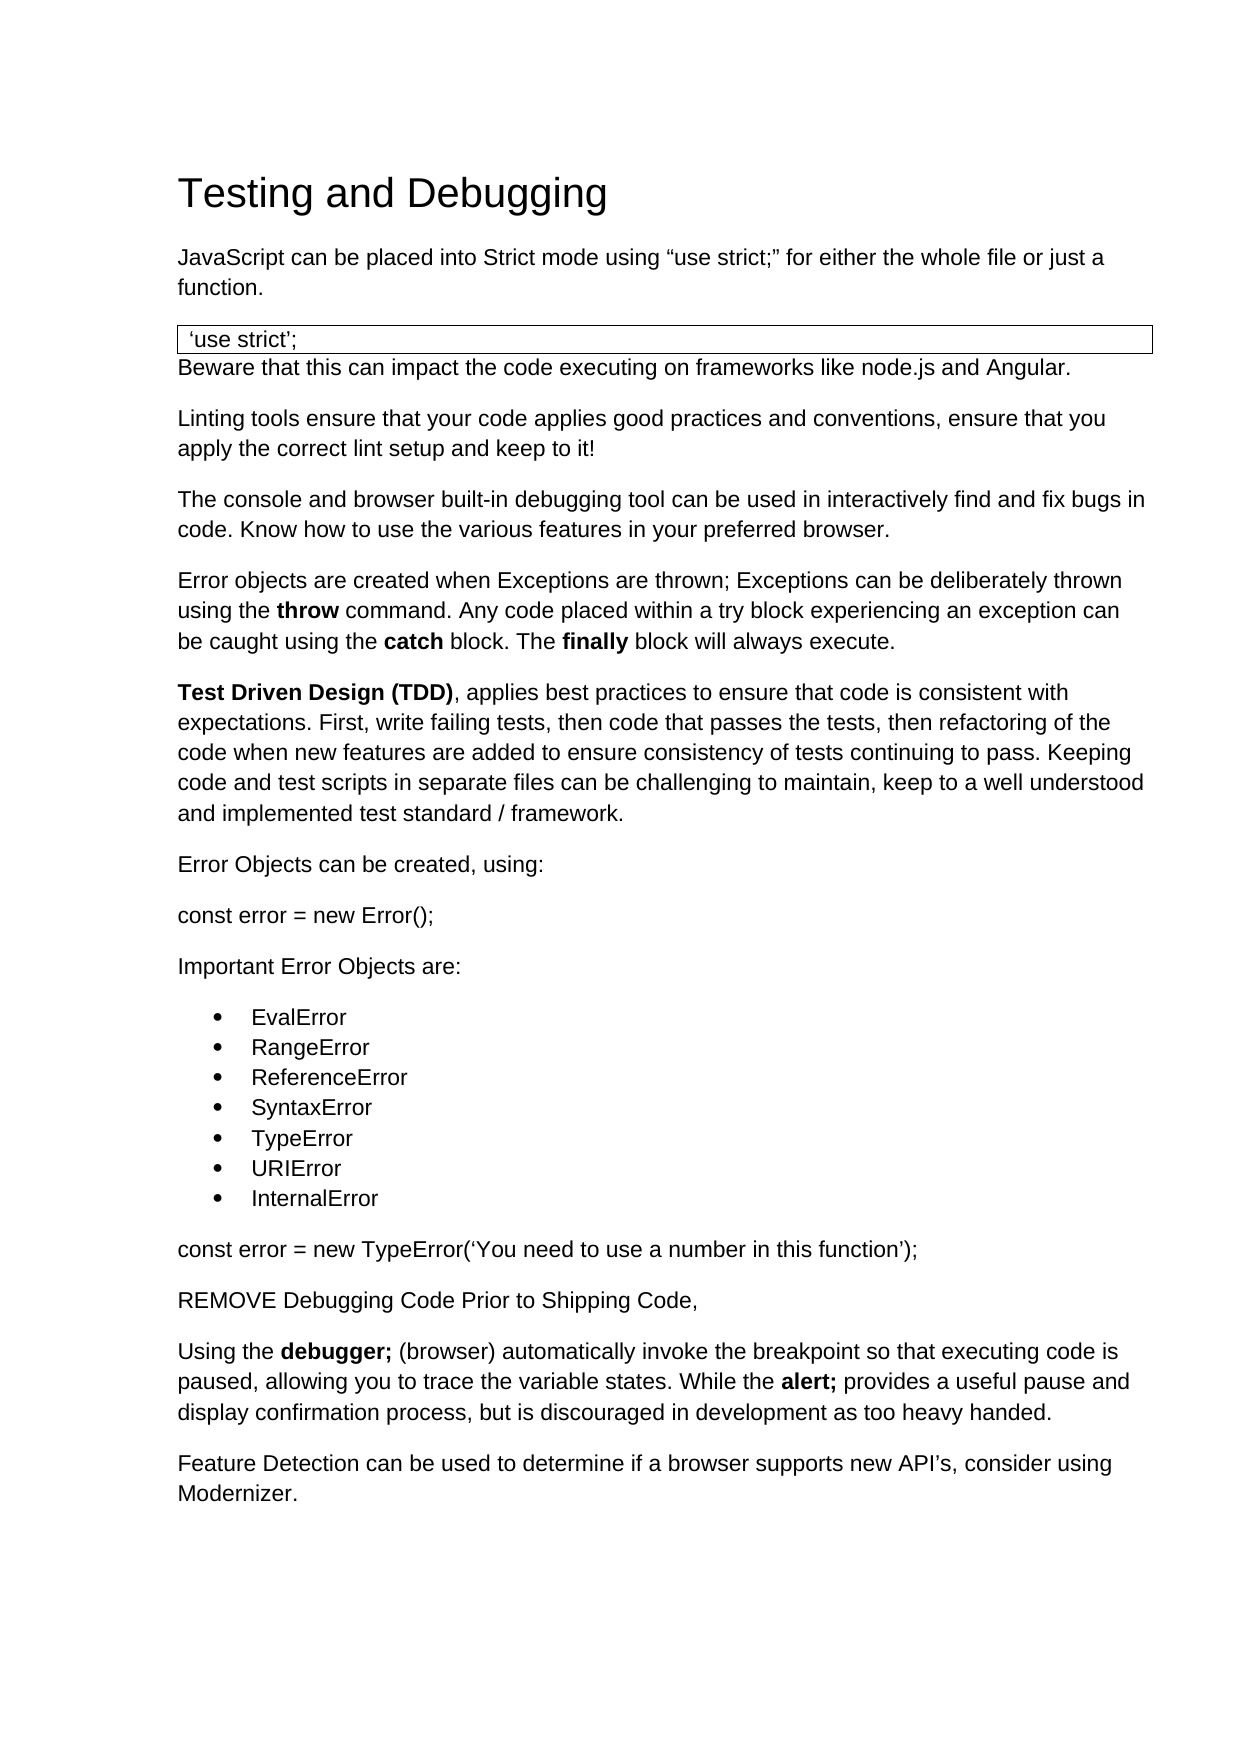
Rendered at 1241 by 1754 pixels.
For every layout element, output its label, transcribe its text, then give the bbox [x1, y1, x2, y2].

subtitle Testing and Debugging [177, 168, 1152, 216]
text Test Driven Design (TDD), applies best practices to ensure that code is consistent with expectations. First, write failing tests, then code that passes the tests, then refactoring of the code when new features are added to ensure consistency of tests continuing to pass. Keeping code and test scripts in separate files can be challenging to maintain, keep to a well understood and implemented test standard / framework. [177, 679, 1152, 826]
list ReferenceError [213, 1064, 1152, 1091]
text Feature Detection can be used to determine if a browser supports new API’s, consider using Modernizer. [177, 1449, 1152, 1506]
list URIError [213, 1155, 1152, 1181]
list SyntaxError [213, 1094, 1152, 1121]
text Important Error Objects are: [177, 953, 1152, 979]
text Using the debugger; (browser) automatically invoke the breakpoint so that executing code is paused, allowing you to trace the variable states. While the alert; provides a useful pause and display confirmation process, but is discouraged in development as too heavy handed. [177, 1338, 1152, 1425]
text Beware that this can impact the code executing on frameworks like node.js and Angular. [177, 354, 1152, 380]
list TypeError [213, 1124, 1152, 1151]
list InternalError [213, 1185, 1152, 1211]
table_header ‘use strict’; [178, 326, 1152, 353]
text const error = new TypeError(‘You need to use a number in this function’); [177, 1236, 1152, 1262]
text Linting tools ensure that your code applies good practices and conventions, ensure that you apply the correct lint setup and keep to it! [177, 405, 1152, 461]
text Error objects are created when Exceptions are thrown; Exceptions can be deliberately thrown using the throw command. Any code placed within a try block experiencing an exception can be caught using the catch block. The finally block will always execute. [177, 567, 1152, 654]
list RangeError [213, 1034, 1152, 1060]
text The console and browser built-in debugging tool can be used in interactively find and fix bugs in code. Know how to use the various features in your preferred browser. [177, 486, 1152, 543]
text Error Objects can be created, using: [177, 851, 1152, 877]
list EvalError [213, 1004, 1152, 1030]
text const error = new Error(); [177, 902, 1152, 928]
text REMOVE Debugging Code Prior to Shipping Code, [177, 1287, 1152, 1313]
text JavaScript can be placed into Strict mode using “use strict;” for either the whole file or just a function. [177, 244, 1152, 301]
